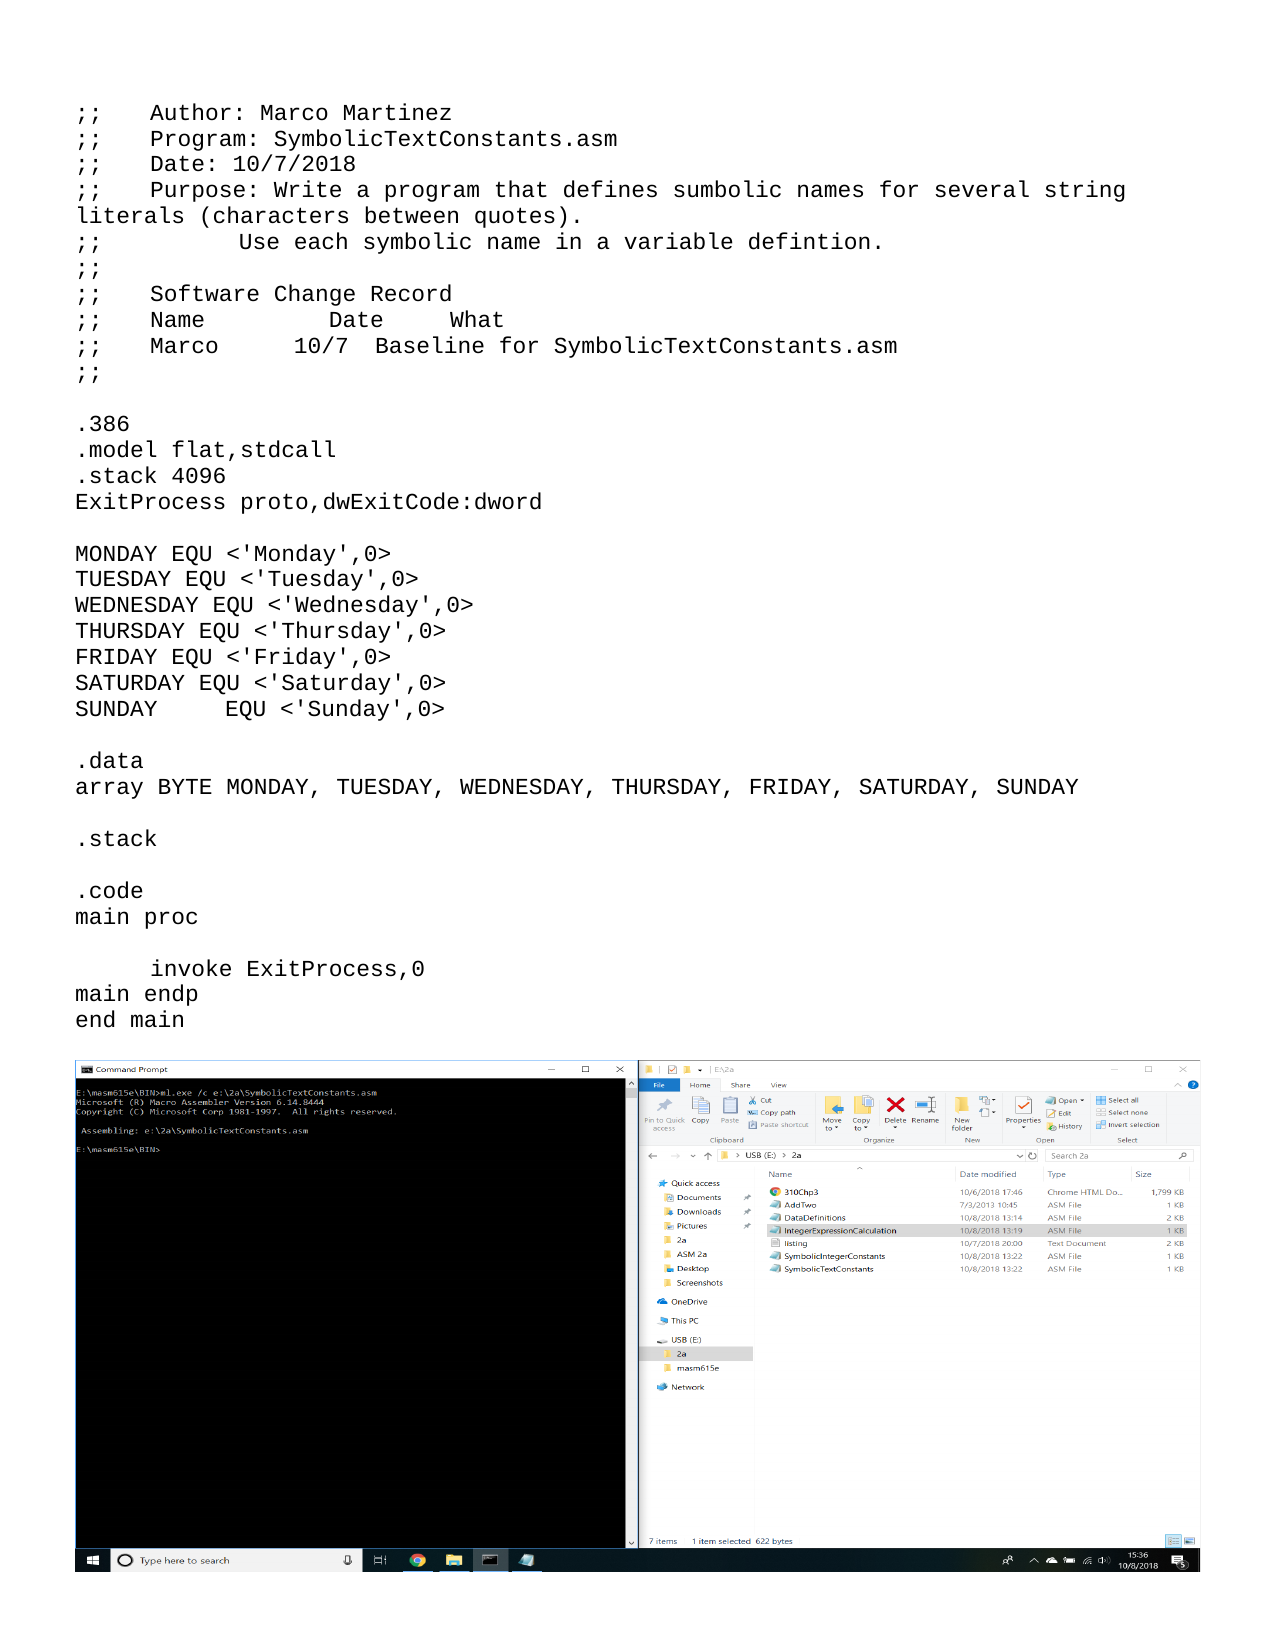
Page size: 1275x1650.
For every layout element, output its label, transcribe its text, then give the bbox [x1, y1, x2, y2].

text end main [75, 1009, 1200, 1035]
text ;; Marco 10/7 Baseline for SymbolicTextConstants.asm [75, 334, 1200, 360]
text ;; Author: Marco Martinez [75, 101, 1200, 127]
text ;; Use each symbolic name in a variable defintion. [75, 231, 1200, 257]
text ;; Purpose: Write a program that defines sumbolic names for several string literals (characters between quotes). [75, 179, 1200, 231]
text ;; [75, 257, 1200, 282]
text WEDNESDAY EQU <'Wednesday',0> [75, 594, 1200, 620]
text ;; Name Date What [75, 308, 1200, 334]
text TUESDAY EQU <'Tuesday',0> [75, 568, 1200, 594]
text FRIDAY EQU <'Friday',0> [75, 646, 1200, 672]
text ;; [75, 360, 1200, 386]
text SATURDAY EQU <'Saturday',0> [75, 672, 1200, 697]
text .stack [75, 827, 1200, 853]
text ;; Program: SymbolicTextConstants.asm [75, 127, 1200, 153]
text .model flat,stdcall [75, 438, 1200, 464]
text ;; Date: 10/7/2018 [75, 153, 1200, 179]
text .386 [75, 412, 1200, 438]
text .stack 4096 [75, 464, 1200, 490]
text invoke ExitProcess,0 [75, 957, 1200, 983]
text main endp [75, 983, 1200, 1009]
text main proc [75, 905, 1200, 931]
text THURSDAY EQU <'Thursday',0> [75, 620, 1200, 646]
text array BYTE MONDAY, TUESDAY, WEDNESDAY, THURSDAY, FRIDAY, SATURDAY, SUNDAY [75, 775, 1200, 801]
text .data [75, 749, 1200, 775]
text SUNDAY EQU <'Sunday',0> [75, 697, 1200, 723]
text .code [75, 879, 1200, 905]
text ;; Software Change Record [75, 282, 1200, 308]
text MONDAY EQU <'Monday',0> [75, 542, 1200, 568]
picture [75, 1060, 1200, 1572]
text ExitProcess proto,dwExitCode:dword [75, 490, 1200, 516]
